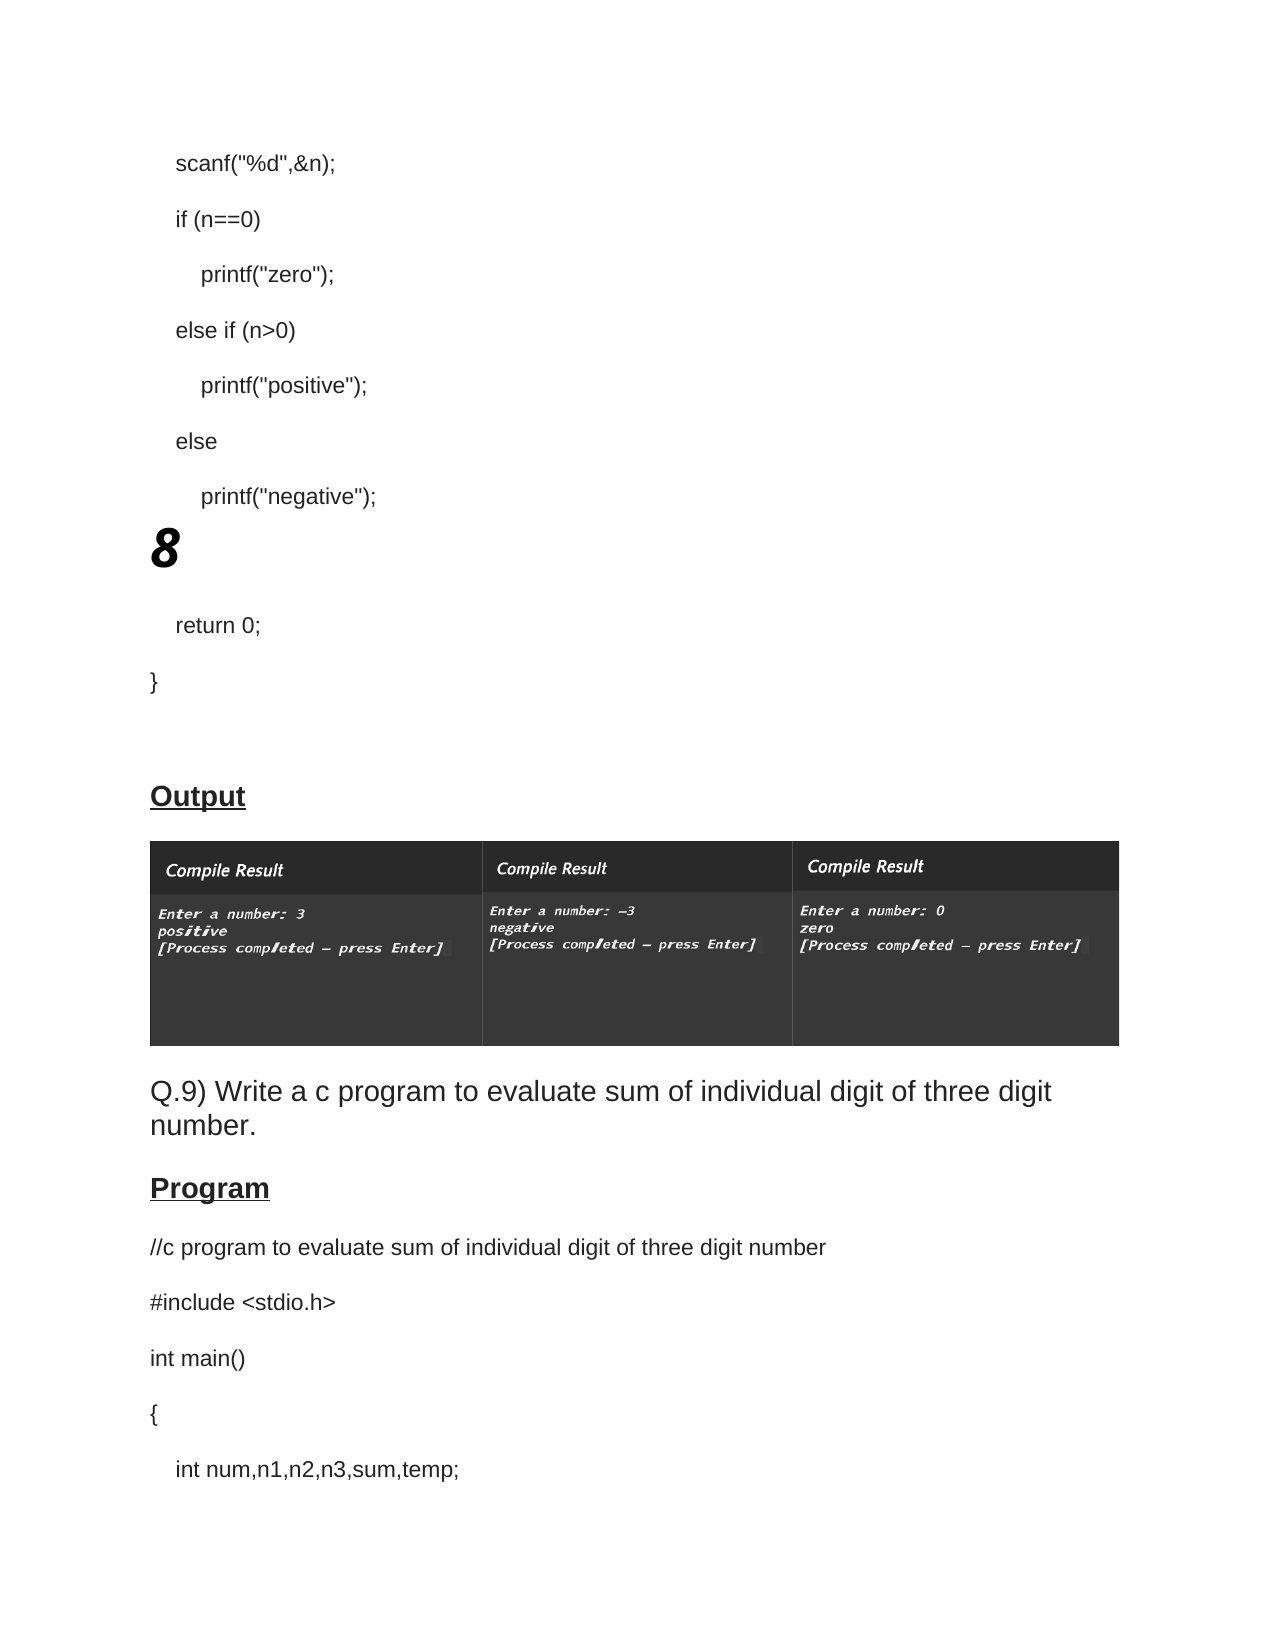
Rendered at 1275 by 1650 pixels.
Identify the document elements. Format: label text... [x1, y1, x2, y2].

text //c program to evaluate sum of individual digit of three digit number [150, 1233, 1125, 1260]
text int main() [150, 1344, 1125, 1371]
text #include <stdio.h> [150, 1289, 1125, 1315]
text } [150, 668, 1125, 694]
text Output [150, 779, 1125, 812]
text scanf("%d",&n); [150, 150, 1125, 176]
text Program [150, 1171, 1125, 1204]
text printf("negative"); 8 [150, 483, 1125, 583]
text printf("positive"); [150, 372, 1125, 398]
text if (n==0) [150, 206, 1125, 232]
text else if (n>0) [150, 317, 1125, 343]
picture [150, 841, 1120, 1046]
text Q.9) Write a c program to evaluate sum of individual digit of three digit number. [150, 1074, 1125, 1142]
text { [150, 1400, 1125, 1426]
text int num,n1,n2,n3,sum,temp; [150, 1456, 1125, 1482]
text return 0; [150, 612, 1125, 639]
text else [150, 428, 1125, 454]
text printf("zero"); [150, 261, 1125, 287]
